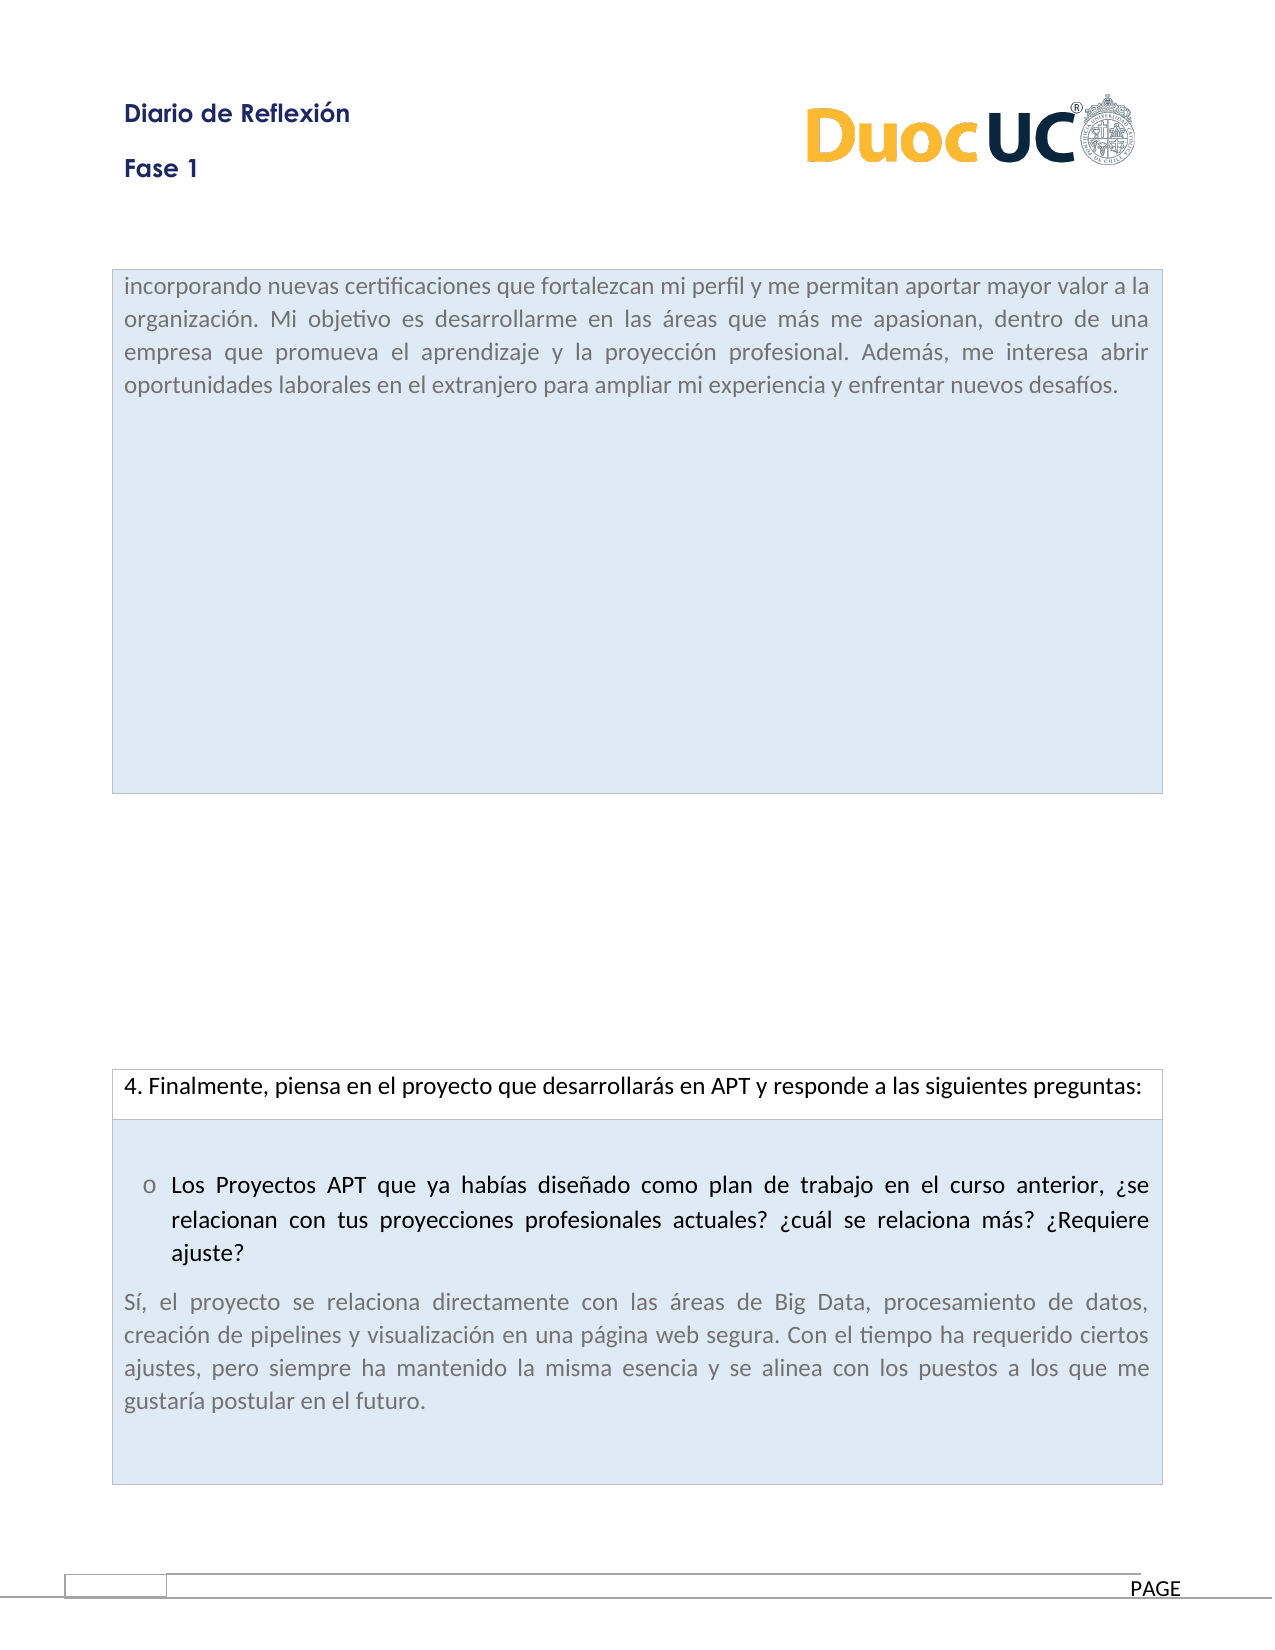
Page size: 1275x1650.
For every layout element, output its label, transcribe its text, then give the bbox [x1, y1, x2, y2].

table_header 4. Finalmente, piensa en el proyecto que desarrollarás en APT y responde a las siguientes preguntas: [113, 1070, 1162, 1119]
picture [807, 94, 1135, 165]
